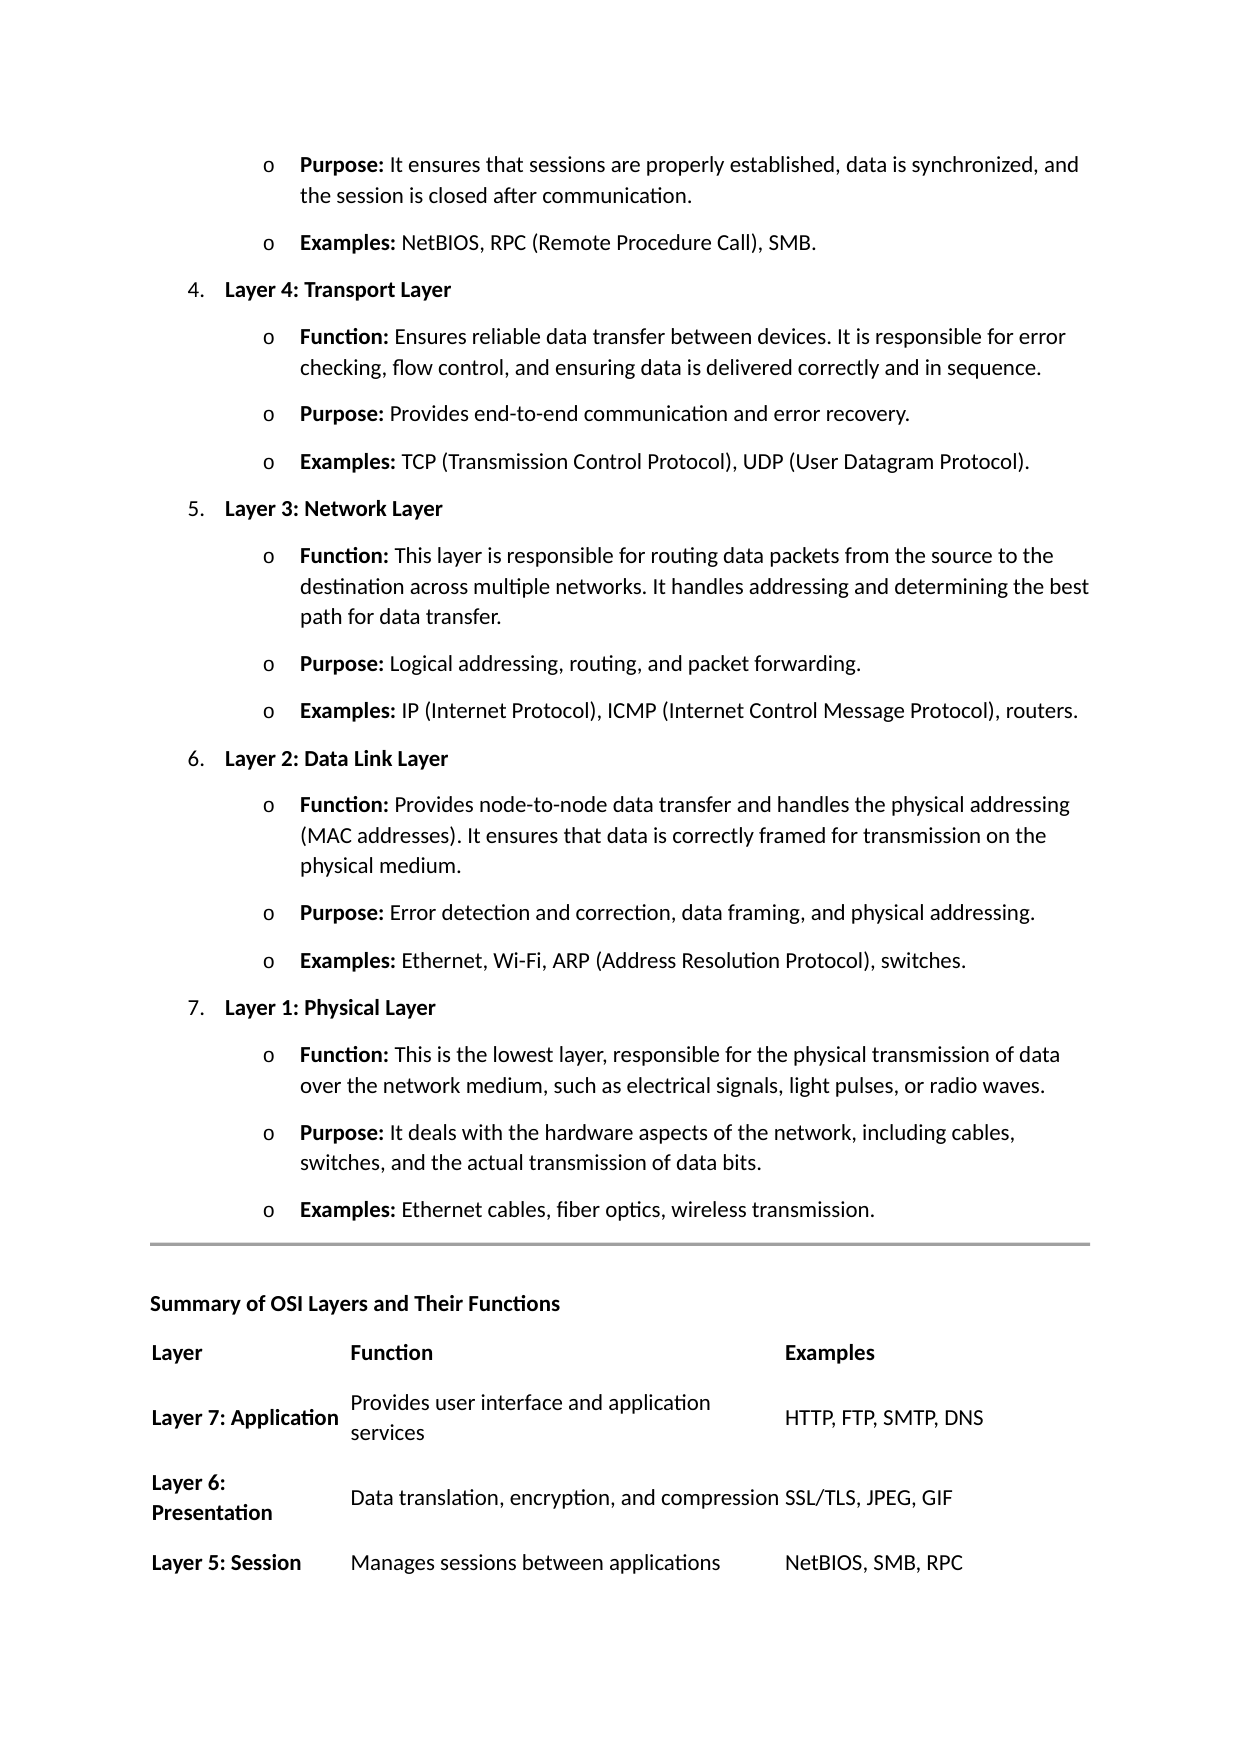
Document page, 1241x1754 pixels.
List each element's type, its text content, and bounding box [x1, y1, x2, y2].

list Purpose: Provides end-to-end communication and error recovery. [262, 399, 1090, 428]
list Examples: Ethernet, Wi-Fi, ARP (Address Resolution Protocol), switches. [262, 946, 1090, 974]
table_header Layer [150, 1336, 349, 1386]
text Summary of OSI Layers and Their Functions [150, 1289, 1090, 1318]
list Purpose: Logical addressing, routing, and packet forwarding. [262, 649, 1090, 677]
list Layer 4: Transport Layer [187, 275, 1090, 303]
table_header Examples [783, 1336, 1090, 1386]
list Examples: IP (Internet Protocol), ICMP (Internet Control Message Protocol), routers. [262, 696, 1090, 725]
table_cell Layer 7: Application [150, 1386, 349, 1466]
list Purpose: It ensures that sessions are properly established, data is synchronized, and the session is closed after communication. [262, 150, 1090, 209]
table_cell Data translation, encryption, and compression [349, 1466, 783, 1547]
list Layer 1: Physical Layer [187, 993, 1090, 1021]
list Function: Provides node-to-node data transfer and handles the physical addressing (MAC addresses). It ensures that data is correctly framed for transmission on the physical medium. [262, 791, 1090, 879]
list Layer 2: Data Link Layer [187, 744, 1090, 772]
list Examples: TCP (Transmission Control Protocol), UDP (User Datagram Protocol). [262, 447, 1090, 475]
table_cell HTTP, FTP, SMTP, DNS [783, 1386, 1090, 1466]
list Examples: NetBIOS, RPC (Remote Procedure Call), SMB. [262, 228, 1090, 256]
table_cell NetBIOS, SMB, RPC [783, 1547, 1090, 1596]
table_cell SSL/TLS, JPEG, GIF [783, 1466, 1090, 1547]
table_cell Manages sessions between applications [349, 1547, 783, 1596]
list Purpose: Error detection and correction, data framing, and physical addressing. [262, 898, 1090, 927]
list Function: This layer is responsible for routing data packets from the source to the destination across multiple networks. It handles addressing and determining the best path for data transfer. [262, 541, 1090, 630]
table_cell Layer 6: Presentation [150, 1466, 349, 1547]
table_cell Provides user interface and application services [349, 1386, 783, 1466]
list Layer 3: Network Layer [187, 494, 1090, 522]
list Purpose: It deals with the hardware aspects of the network, including cables, switches, and the actual transmission of data bits. [262, 1118, 1090, 1176]
table_cell Layer 5: Session [150, 1547, 349, 1596]
list Examples: Ethernet cables, fiber optics, wireless transmission. [262, 1195, 1090, 1224]
list Function: This is the lowest layer, responsible for the physical transmission of data over the network medium, such as electrical signals, light pulses, or radio waves. [262, 1040, 1090, 1099]
table_header Function [349, 1336, 783, 1386]
list Function: Ensures reliable data transfer between devices. It is responsible for error checking, flow control, and ensuring data is delivered correctly and in sequence. [262, 322, 1090, 381]
